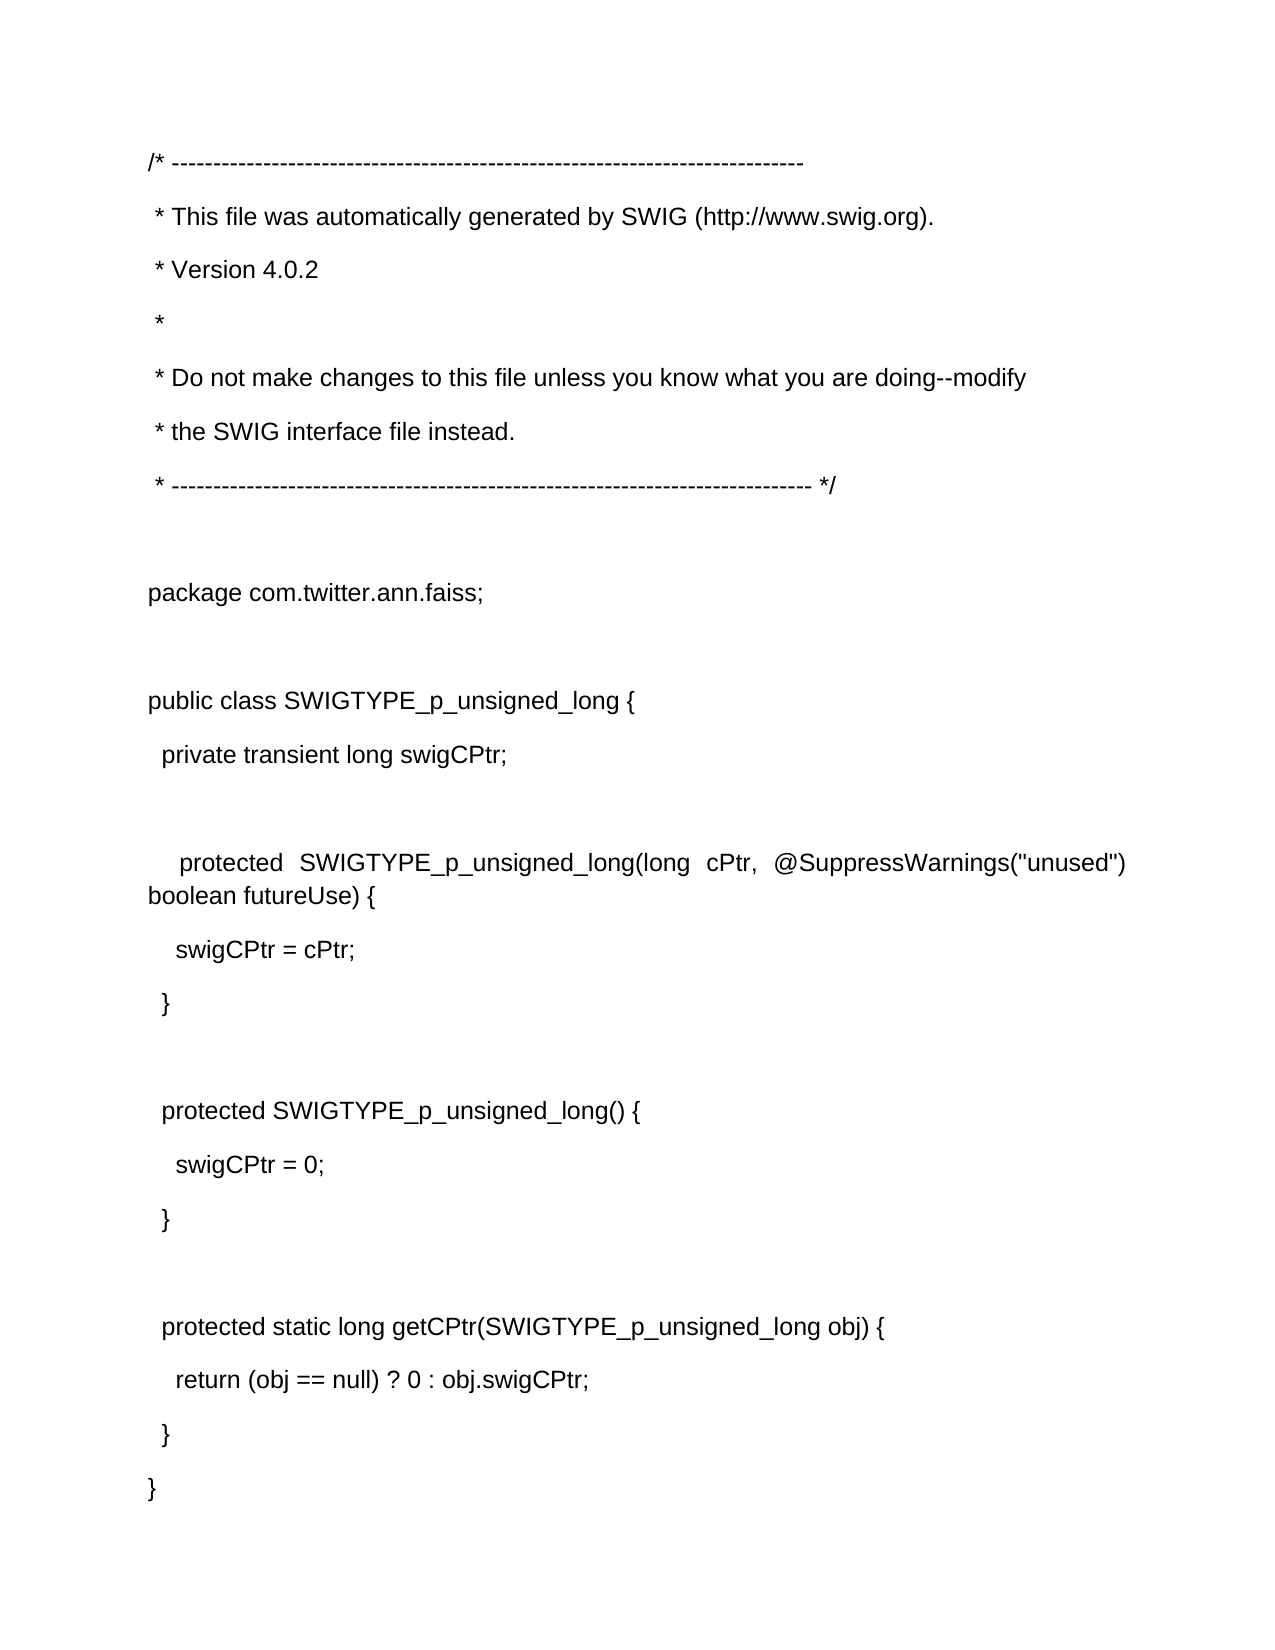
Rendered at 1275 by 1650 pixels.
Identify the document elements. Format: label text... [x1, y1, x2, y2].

text swigCPtr = 0; [148, 1150, 1127, 1179]
text swigCPtr = cPtr; [148, 934, 1127, 963]
text protected SWIGTYPE_p_unsigned_long(long cPtr, @SuppressWarnings("unused") boolean futureUse) { [148, 848, 1127, 909]
text * Do not make changes to this file unless you know what you are doing--modify [148, 363, 1127, 392]
text * Version 4.0.2 [148, 255, 1127, 284]
text * the SWIG interface file instead. [148, 417, 1127, 446]
text protected SWIGTYPE_p_unsigned_long() { [148, 1096, 1127, 1125]
text } [148, 1419, 1127, 1448]
text package com.twitter.ann.faiss; [148, 578, 1127, 607]
text * [148, 309, 1127, 338]
text protected static long getCPtr(SWIGTYPE_p_unsigned_long obj) { [148, 1312, 1127, 1340]
text * This file was automatically generated by SWIG (http://www.swig.org). [148, 201, 1127, 230]
text return (obj == null) ? 0 : obj.swigCPtr; [148, 1365, 1127, 1394]
text public class SWIGTYPE_p_unsigned_long { [148, 686, 1127, 715]
text /* ---------------------------------------------------------------------------- [148, 148, 1127, 176]
text } [148, 1473, 1127, 1502]
text private transient long swigCPtr; [148, 740, 1127, 769]
text } [148, 988, 1127, 1017]
text } [148, 1204, 1127, 1233]
text * ----------------------------------------------------------------------------- */ [148, 471, 1127, 499]
